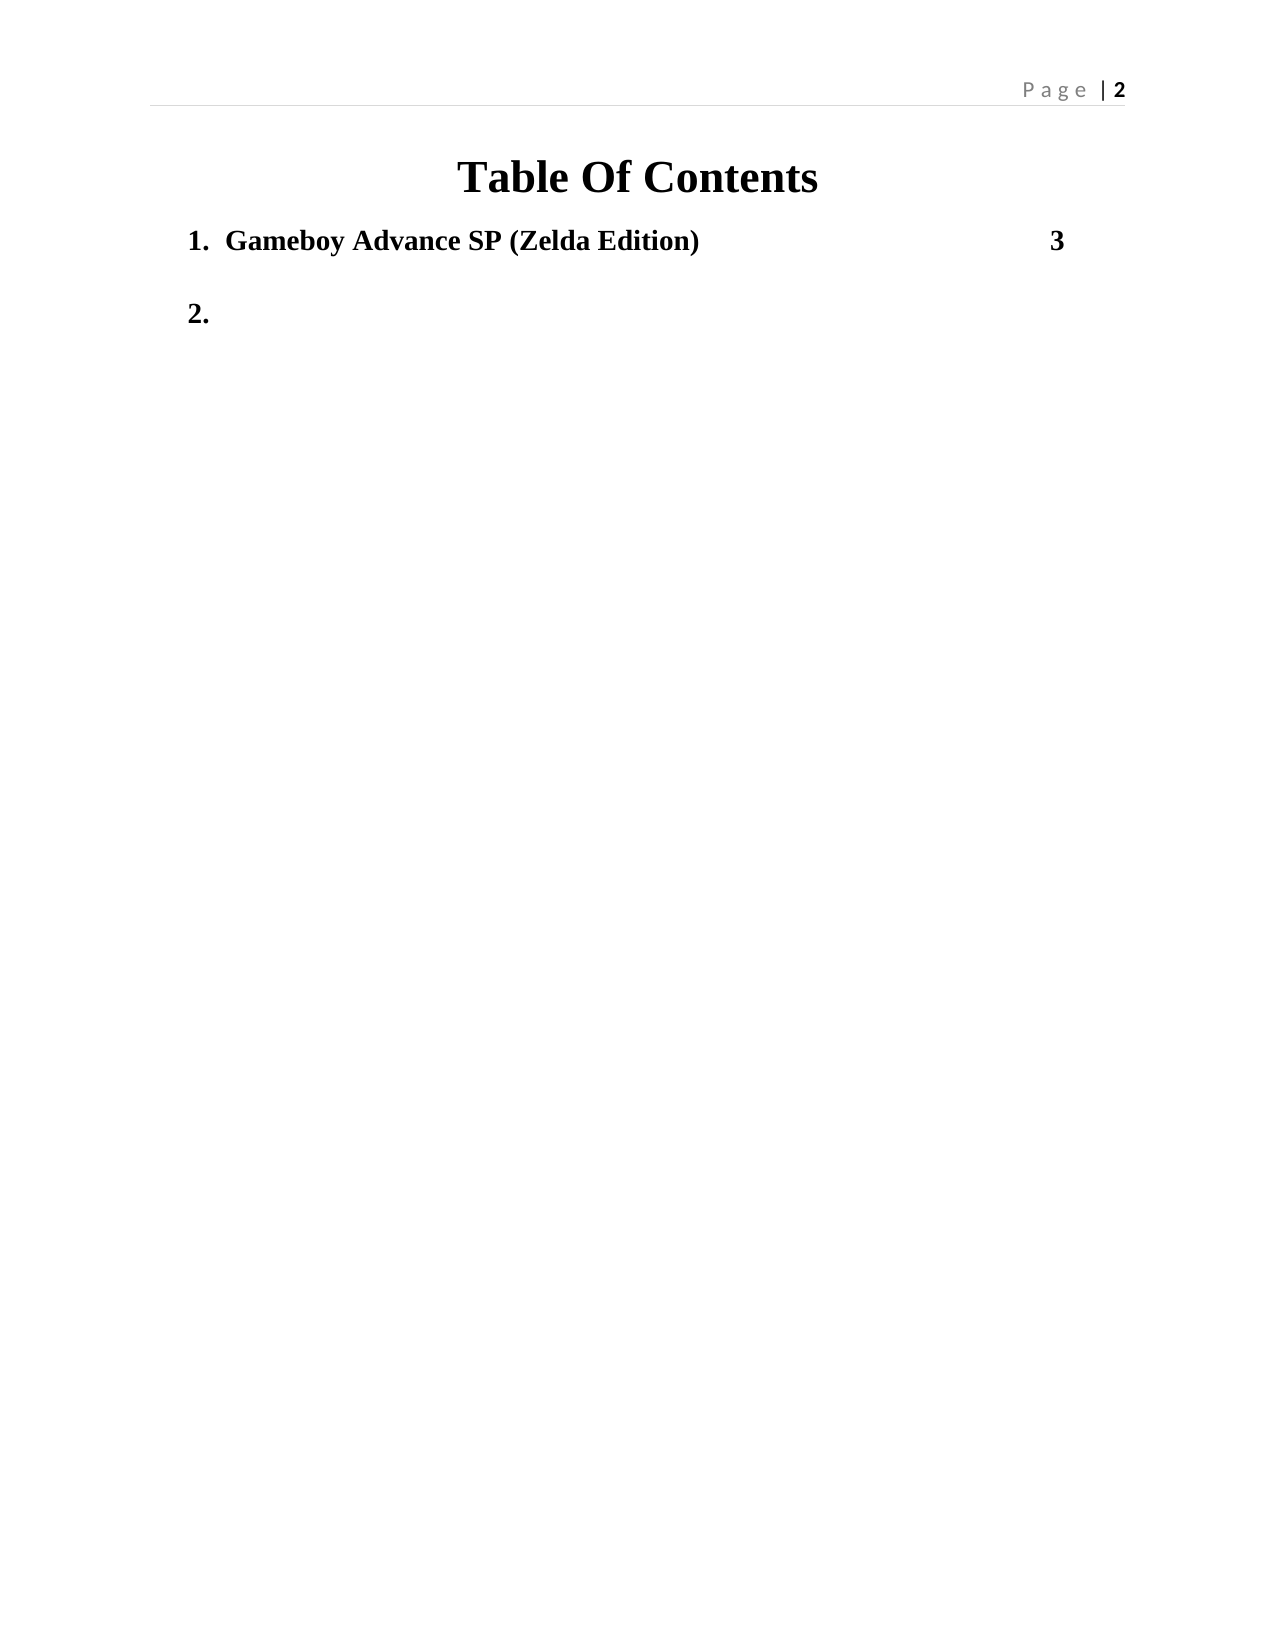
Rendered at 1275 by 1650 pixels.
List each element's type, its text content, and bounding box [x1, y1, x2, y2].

text Table Of Contents [150, 150, 1125, 203]
list Gameboy Advance SP (Zelda Edition) 3 [187, 223, 1125, 293]
